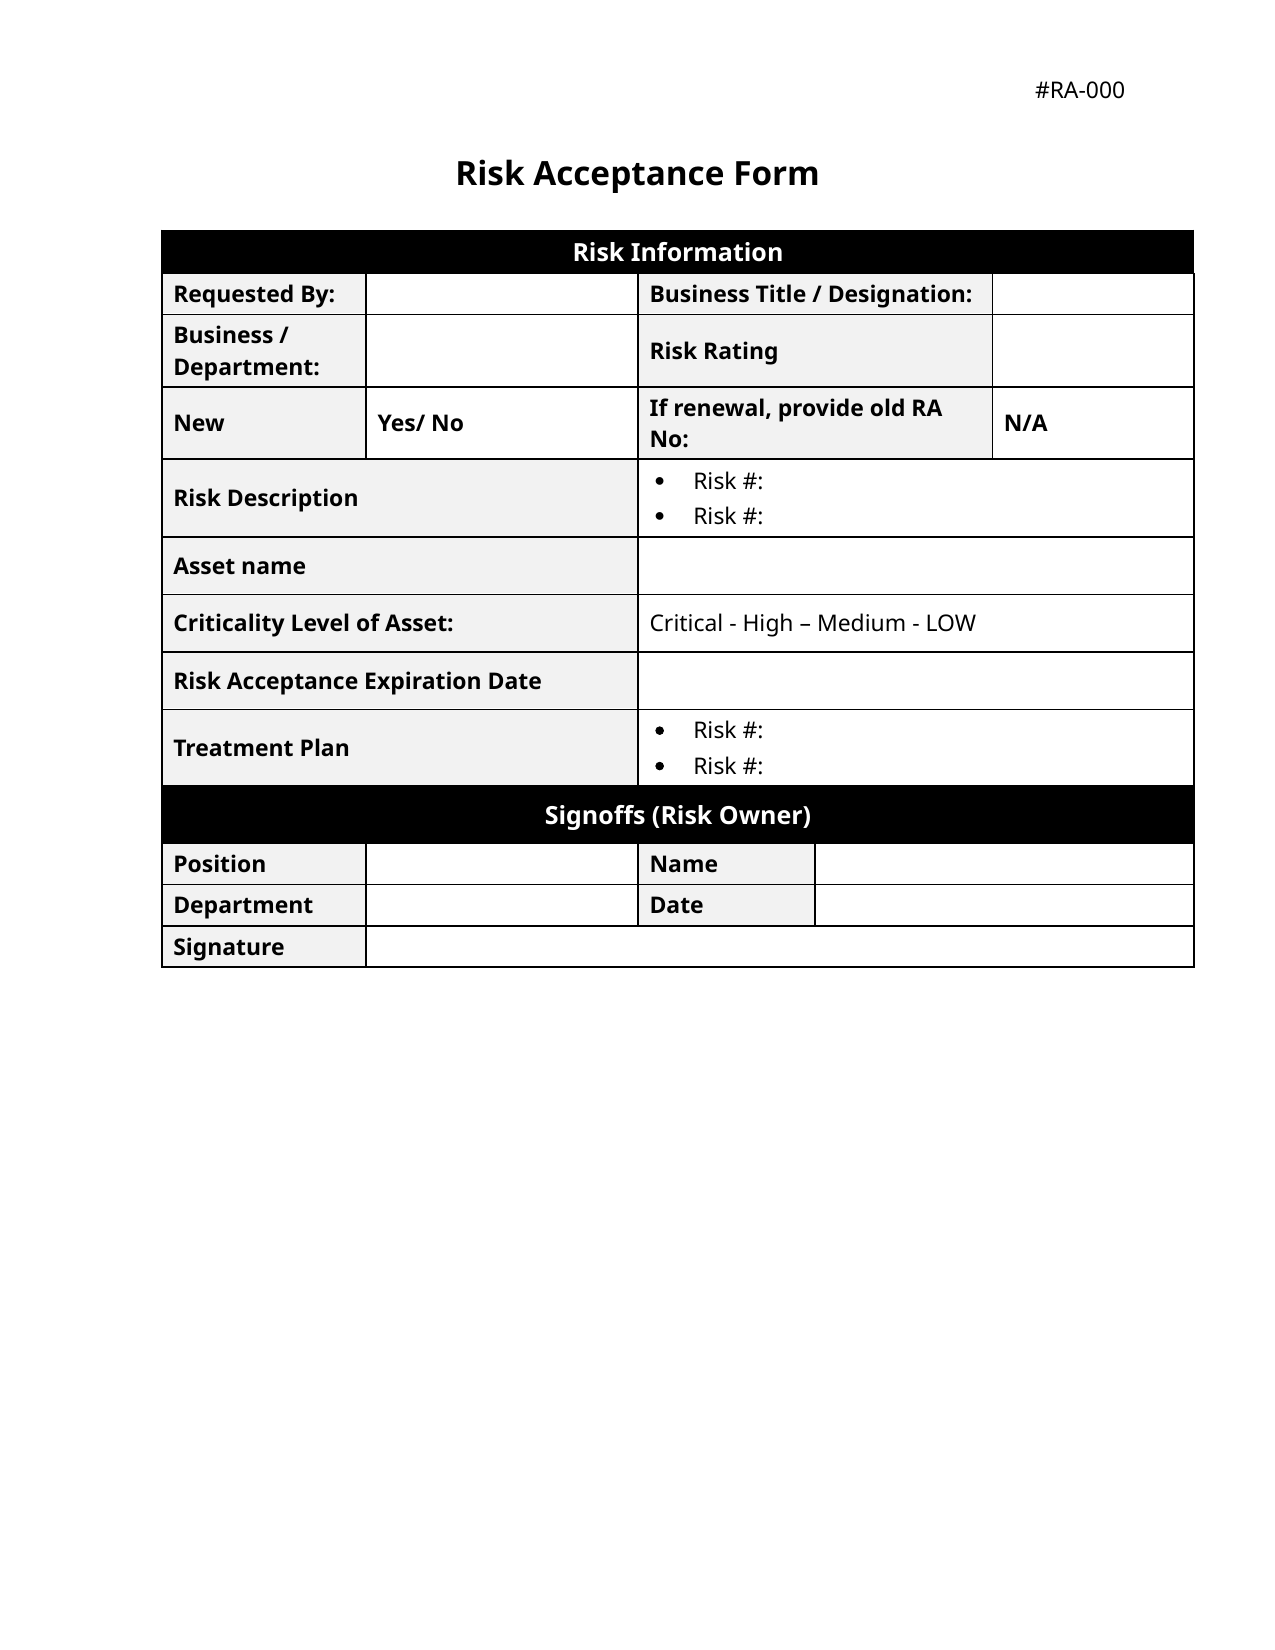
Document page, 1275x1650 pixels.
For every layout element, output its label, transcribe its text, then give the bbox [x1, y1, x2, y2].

table_cell [639, 653, 1193, 708]
table_cell [639, 538, 1193, 593]
table_cell Signoffs (Risk Owner) [163, 787, 1193, 843]
table_cell Risk #: Risk #: [639, 710, 1193, 785]
table_cell [367, 274, 637, 313]
table_cell Criticality Level of Asset: [163, 595, 637, 651]
table_cell If renewal, provide old RA No: [639, 388, 992, 458]
table_cell Position [163, 844, 365, 884]
table_cell [367, 885, 637, 925]
table_cell Requested By: [163, 274, 365, 313]
table_cell N/A [993, 388, 1193, 458]
table_cell [367, 927, 1193, 966]
text Risk Acceptance Form [150, 150, 1125, 195]
table_cell New [163, 388, 365, 458]
table_cell Risk Acceptance Expiration Date [163, 653, 637, 708]
table_cell [367, 315, 637, 386]
table_cell [367, 844, 637, 884]
table_cell Signature [163, 927, 365, 966]
table_cell Yes/ No [367, 388, 637, 458]
table_cell [993, 274, 1193, 313]
table_cell Business Title / Designation: [639, 274, 992, 313]
table_cell Risk Rating [639, 315, 992, 386]
table_cell Department [163, 885, 365, 925]
table_cell Treatment Plan [163, 710, 637, 785]
table_cell Asset name [163, 538, 637, 593]
table_cell [816, 844, 1193, 884]
table_cell Risk Description [163, 460, 637, 536]
table_cell [816, 885, 1193, 925]
table_cell Name [639, 844, 814, 884]
table_cell Date [639, 885, 814, 925]
table_cell Risk #: Risk #: [639, 460, 1193, 536]
table_cell [993, 315, 1193, 386]
table_header Risk Information [162, 231, 1193, 273]
table_cell Business / Department: [163, 315, 365, 386]
table_cell Critical - High – Medium - LOW [639, 595, 1193, 651]
